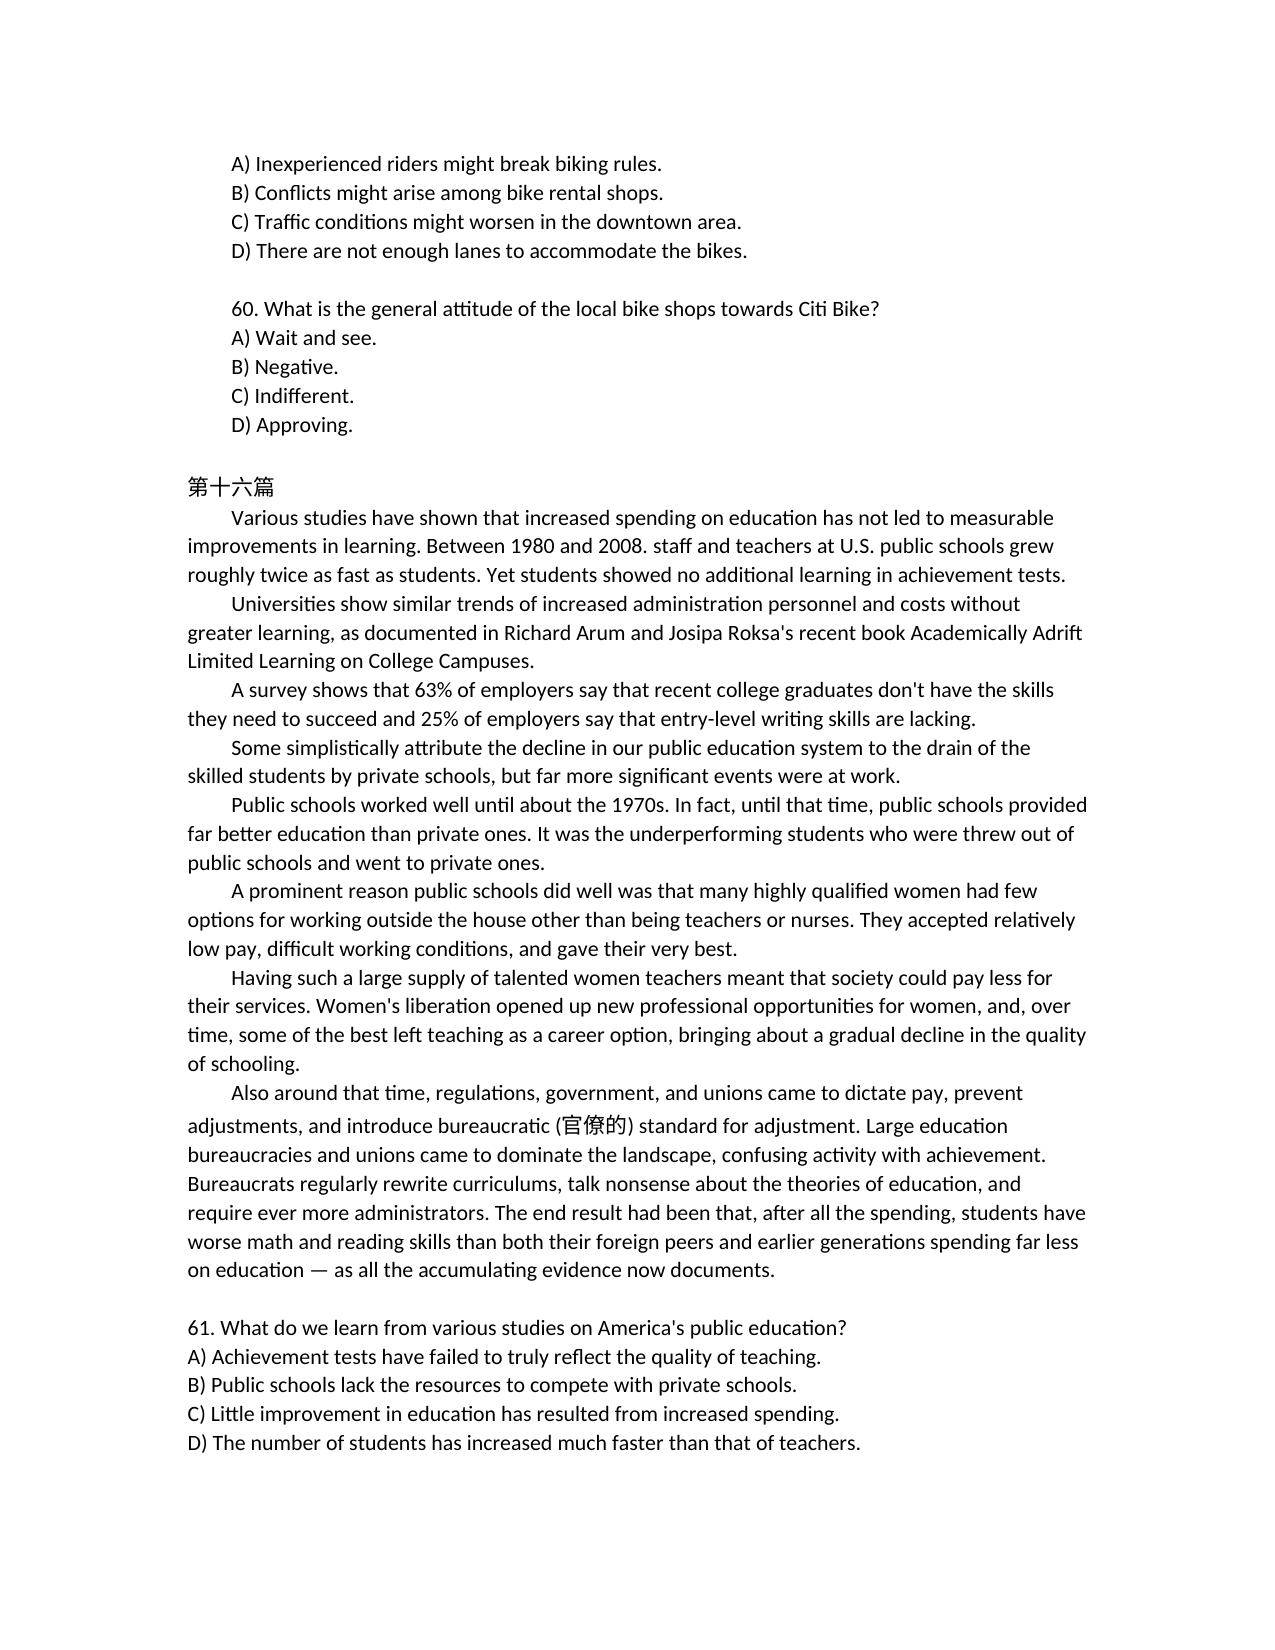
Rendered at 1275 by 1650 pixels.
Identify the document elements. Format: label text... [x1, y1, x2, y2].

text A) Wait and see. [187, 324, 1087, 351]
text Various studies have shown that increased spending on education has not led to measurable improvements in learning. Between 1980 and 2008. staff and teachers at U.S. public schools grew roughly twice as fast as students. Yet students showed no additional learning in achievement tests. [187, 504, 1087, 588]
text D) There are not enough lanes to accommodate the bikes. [187, 237, 1087, 264]
text B) Conflicts might arise among bike rental shops. [187, 179, 1087, 206]
text 第十六篇 [187, 469, 1087, 501]
text A) Achievement tests have failed to truly reflect the quality of teaching. [187, 1343, 1087, 1369]
text Universities show similar trends of increased administration personnel and costs without greater learning, as documented in Richard Arum and Josipa Roksa's recent book Academically Adrift Limited Learning on College Campuses. [187, 590, 1087, 674]
text Public schools worked well until about the 1970s. In fact, until that time, public schools provided far better education than private ones. It was the underperforming students who were threw out of public schools and went to private ones. [187, 791, 1087, 875]
text 60. What is the general attitude of the local bike shops towards Citi Bike? [187, 295, 1087, 322]
text A prominent reason public schools did well was that many highly qualified women had few options for working outside the house other than being teachers or nurses. They accepted relatively low pay, difficult working conditions, and gave their very best. [187, 877, 1087, 962]
text B) Negative. [187, 353, 1087, 380]
text C) Indifferent. [187, 382, 1087, 409]
text Having such a large supply of talented women teachers meant that society could pay less for their services. Women's liberation opened up new professional opportunities for women, and, over time, some of the best left teaching as a career option, bringing about a gradual decline in the quality of schooling. [187, 964, 1087, 1077]
text C) Traffic conditions might worsen in the downtown area. [187, 208, 1087, 235]
text C) Little improvement in education has resulted from increased spending. [187, 1400, 1087, 1427]
text D) The number of students has increased much faster than that of teachers. [187, 1429, 1087, 1456]
text Some simplistically attribute the decline in our public education system to the drain of the skilled students by private schools, but far more significant events were at work. [187, 734, 1087, 789]
text A) Inexperienced riders might break biking rules. [187, 150, 1087, 177]
text 61. What do we learn from various studies on America's public education? [187, 1314, 1087, 1341]
text Also around that time, regulations, government, and unions came to dictate pay, prevent adjustments, and introduce bureaucratic (官僚的) standard for adjustment. Large education bureaucracies and unions came to dominate the landscape, confusing activity with achievement. Bureaucrats regularly rewrite curriculums, talk nonsense about the theories of education, and require ever more administrators. The end result had been that, after all the spending, students have worse math and reading skills than both their foreign peers and earlier generations spending far less on education — as all the accumulating evidence now documents. [187, 1079, 1087, 1283]
text A survey shows that 63% of employers say that recent college graduates don't have the skills they need to succeed and 25% of employers say that entry-level writing skills are lacking. [187, 676, 1087, 732]
text B) Public schools lack the resources to compete with private schools. [187, 1372, 1087, 1398]
text D) Approving. [187, 412, 1087, 438]
